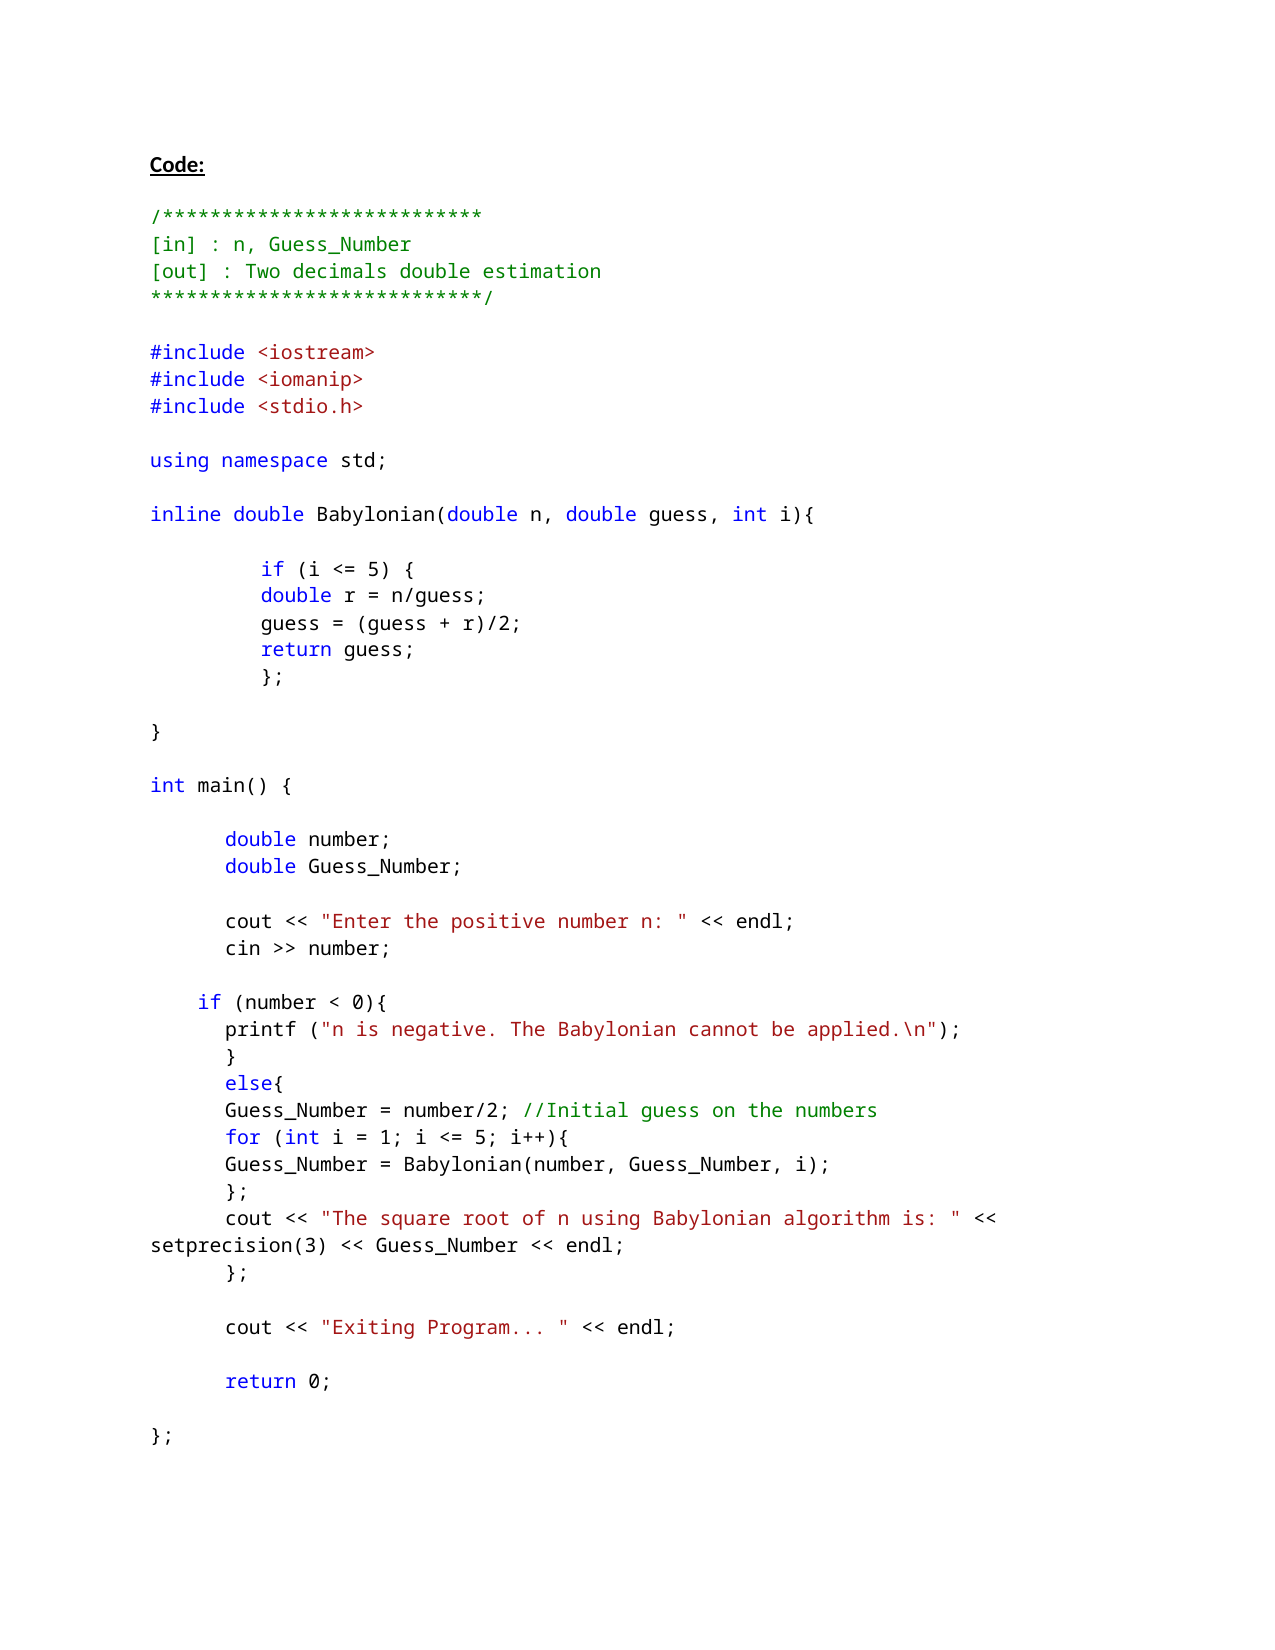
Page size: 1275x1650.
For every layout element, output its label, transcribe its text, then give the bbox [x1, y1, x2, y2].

text else{ [150, 1069, 1125, 1096]
text }; [150, 1177, 1125, 1204]
text /*************************** [150, 203, 1125, 230]
text return 0; [150, 1367, 1125, 1394]
text double r = n/guess; [150, 582, 1125, 609]
text if (number < 0){ [150, 988, 1125, 1016]
text [out] : Two decimals double estimation [150, 257, 1125, 284]
text Guess_Number = Babylonian(number, Guess_Number, i); [150, 1150, 1125, 1177]
text #include <iomanip> [150, 365, 1125, 392]
text [in] : n, Guess_Number [150, 230, 1125, 257]
text using namespace std; [150, 446, 1125, 473]
text }; [150, 663, 1125, 690]
text cout << "The square root of n using Babylonian algorithm is: " << setprecision(3) << Guess_Number << endl; [150, 1204, 1125, 1258]
text cout << "Enter the positive number n: " << endl; [150, 908, 1125, 934]
text double number; [150, 826, 1125, 853]
text Code: [150, 150, 1125, 178]
text cout << "Exiting Program... " << endl; [150, 1313, 1125, 1340]
text }; [150, 1421, 1125, 1448]
text int main() { [150, 772, 1125, 799]
text Guess_Number = number/2; //Initial guess on the numbers [150, 1096, 1125, 1123]
text }; [150, 1258, 1125, 1285]
text inline double Babylonian(double n, double guess, int i){ [150, 500, 1125, 527]
text #include <stdio.h> [150, 392, 1125, 419]
text for (int i = 1; i <= 5; i++){ [150, 1123, 1125, 1150]
text if (i <= 5) { [150, 555, 1125, 582]
text guess = (guess + r)/2; [150, 609, 1125, 636]
text cin >> number; [150, 934, 1125, 962]
text } [150, 1042, 1125, 1069]
text return guess; [150, 636, 1125, 663]
text double Guess_Number; [150, 853, 1125, 879]
text printf ("n is negative. The Babylonian cannot be applied.\n"); [150, 1016, 1125, 1042]
text #include <iostream> [150, 338, 1125, 365]
text } [150, 718, 1125, 745]
text ****************************/ [150, 284, 1125, 311]
